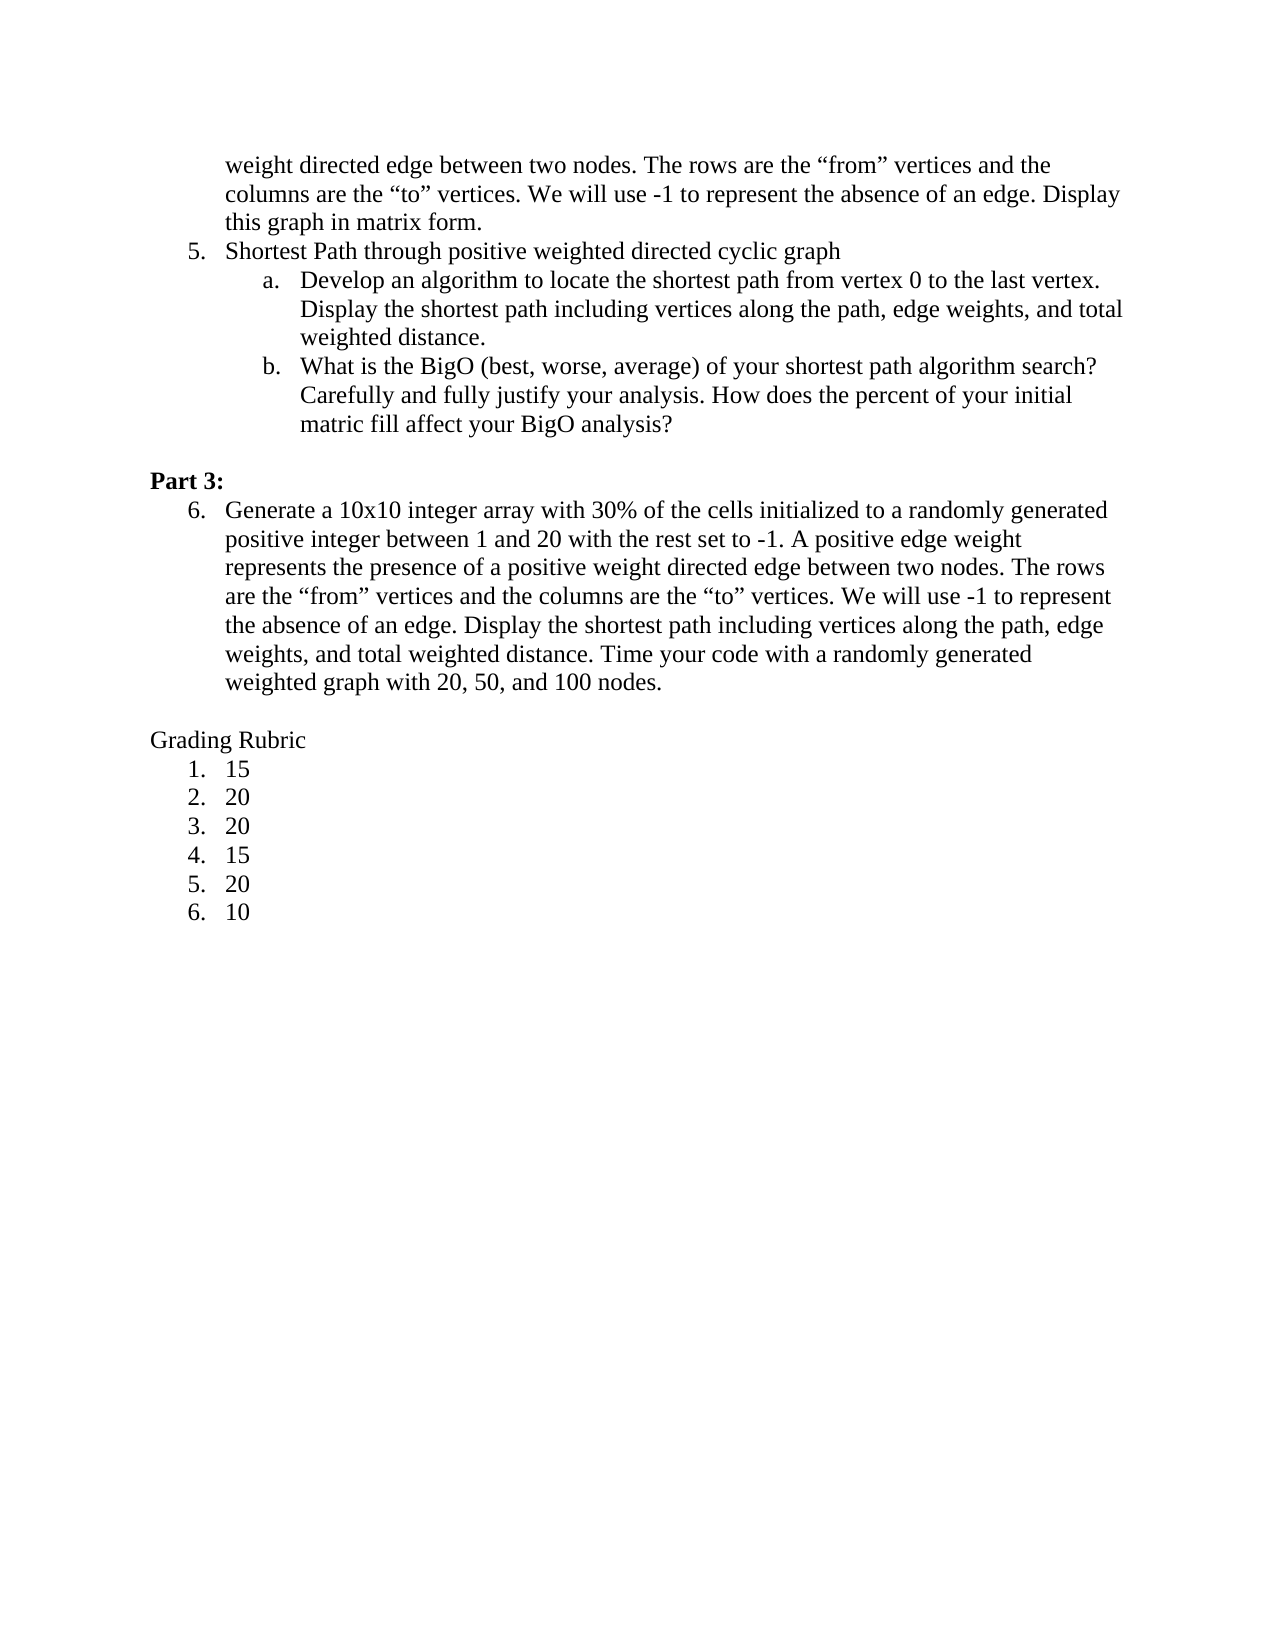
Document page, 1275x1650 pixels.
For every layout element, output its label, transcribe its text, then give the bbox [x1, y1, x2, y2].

list Develop an algorithm to locate the shortest path from vertex 0 to the last vertex. Display the shortest path including vertices along the path, edge weights, and total weighted distance. [262, 265, 1125, 351]
list 10 [187, 897, 1125, 926]
list 20 [187, 869, 1125, 897]
list 15 [187, 840, 1125, 869]
list 20 [187, 811, 1125, 840]
list 15 [187, 754, 1125, 782]
list Shortest Path through positive weighted directed cyclic graph [187, 236, 1125, 265]
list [187, 150, 1125, 236]
text Part 3: [150, 466, 1125, 495]
text Grading Rubric [150, 725, 1125, 754]
list What is the BigO (best, worse, average) of your shortest path algorithm search? Carefully and fully justify your analysis. How does the percent of your initial matric fill affect your BigO analysis? [262, 351, 1125, 437]
list Generate a 10x10 integer array with 30% of the cells initialized to a randomly generated positive integer between 1 and 20 with the rest set to -1. A positive edge weight represents the presence of a positive weight directed edge between two nodes. The rows are the “from” vertices and the columns are the “to” vertices. We will use -1 to represent the absence of an edge. Display the shortest path including vertices along the path, edge weights, and total weighted distance. Time your code with a randomly generated weighted graph with 20, 50, and 100 nodes. [187, 495, 1125, 696]
list 20 [187, 782, 1125, 811]
